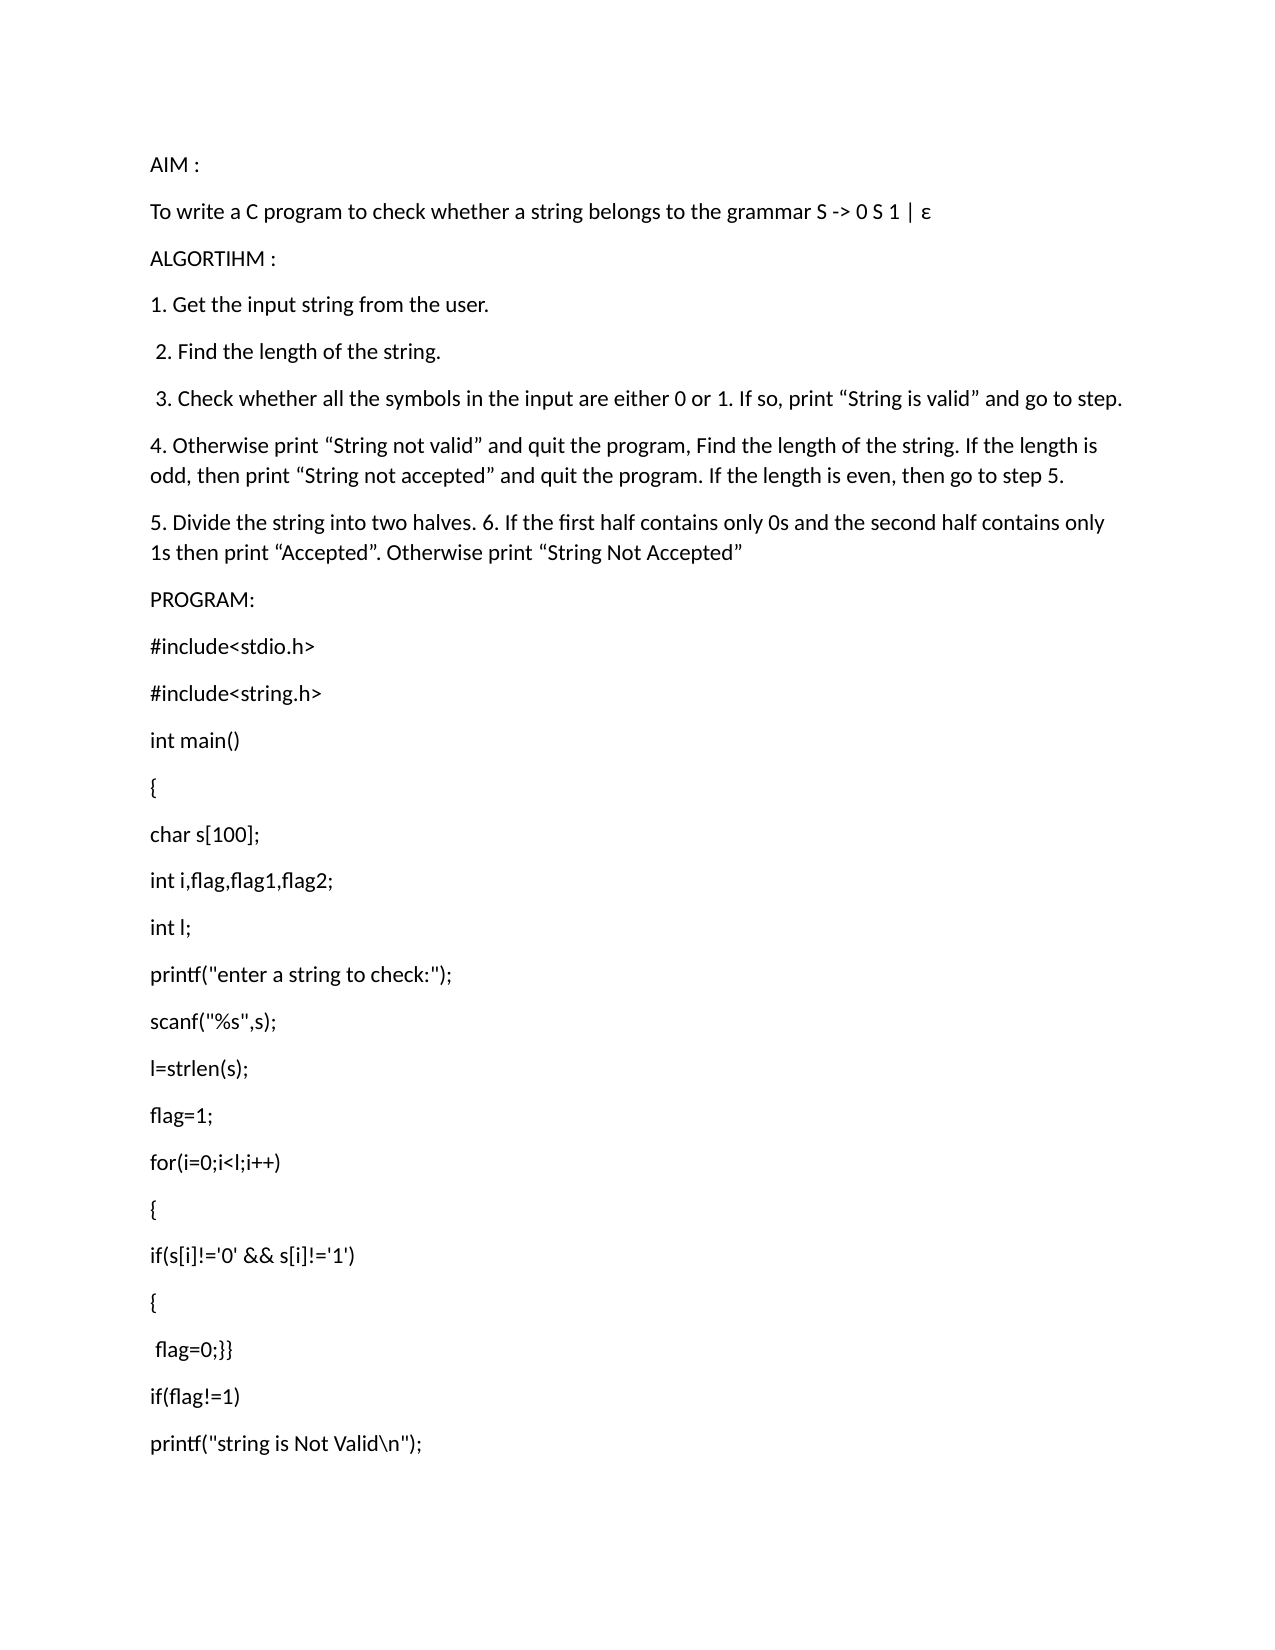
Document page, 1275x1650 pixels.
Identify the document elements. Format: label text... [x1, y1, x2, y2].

text #include<stdio.h> [150, 632, 1125, 660]
text 2. Find the length of the string. [150, 337, 1125, 366]
text l=strlen(s); [150, 1054, 1125, 1082]
text printf("string is Not Valid\n"); [150, 1429, 1125, 1457]
text { [150, 1195, 1125, 1223]
text flag=1; [150, 1101, 1125, 1129]
text 5. Divide the string into two halves. 6. If the first half contains only 0s and the second half contains only 1s then print “Accepted”. Otherwise print “String Not Accepted” [150, 508, 1125, 567]
text for(i=0;i<l;i++) [150, 1148, 1125, 1176]
text To write a C program to check whether a string belongs to the grammar S -> 0 S 1 | ε [150, 197, 1125, 225]
text PROGRAM: [150, 585, 1125, 613]
text printf("enter a string to check:"); [150, 960, 1125, 988]
text if(s[i]!='0' && s[i]!='1') [150, 1242, 1125, 1270]
text char s[100]; [150, 820, 1125, 848]
text int main() [150, 726, 1125, 754]
text 1. Get the input string from the user. [150, 291, 1125, 319]
text if(flag!=1) [150, 1382, 1125, 1410]
text { [150, 1288, 1125, 1317]
text int l; [150, 913, 1125, 942]
text ALGORTIHM : [150, 244, 1125, 272]
text 4. Otherwise print “String not valid” and quit the program, Find the length of the string. If the length is odd, then print “String not accepted” and quit the program. If the length is even, then go to step 5. [150, 431, 1125, 489]
text scanf("%s",s); [150, 1007, 1125, 1035]
text flag=0;}} [150, 1335, 1125, 1363]
text 3. Check whether all the symbols in the input are either 0 or 1. If so, print “String is valid” and go to step. [150, 384, 1125, 412]
text { [150, 773, 1125, 801]
text #include<string.h> [150, 679, 1125, 707]
text int i,flag,flag1,flag2; [150, 867, 1125, 895]
text AIM : [150, 150, 1125, 178]
